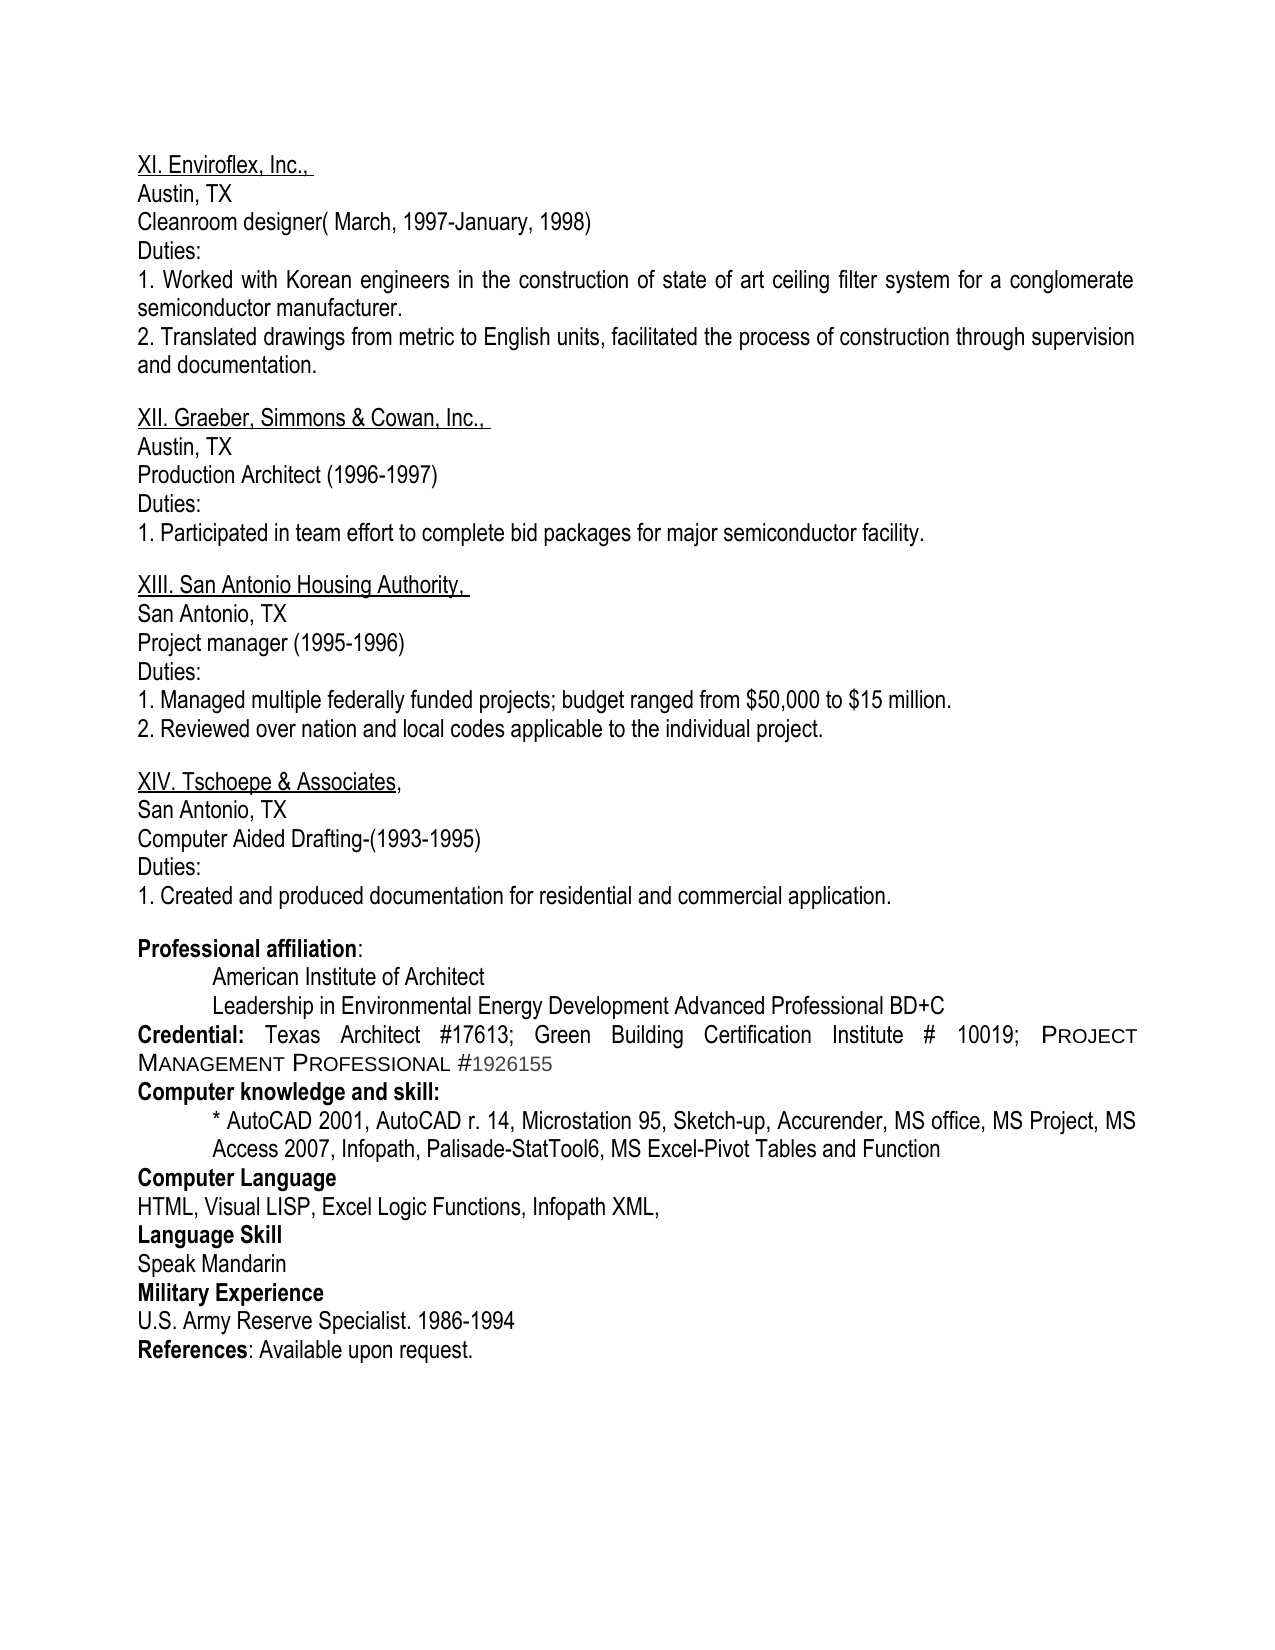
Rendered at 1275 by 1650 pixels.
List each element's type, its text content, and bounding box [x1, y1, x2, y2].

text Language Skill [137, 1220, 1138, 1249]
text Computer Language [137, 1163, 1138, 1192]
text Production Architect (1996-1997) [137, 461, 1138, 489]
text Duties: [137, 236, 1138, 264]
text * AutoCAD 2001, AutoCAD r. 14, Microstation 95, Sketch-up, Accurender, MS office, MS Project, MS Access 2007, Infopath, Palisade-StatTool6, MS Excel-Pivot Tables and Function [212, 1106, 1138, 1163]
text San Antonio, TX [137, 795, 1138, 824]
text Austin, TX [137, 179, 1138, 207]
text XII. Graeber, Simmons & Cowan, Inc., [137, 403, 1138, 432]
text XIV. Tschoepe & Associates, [137, 766, 1138, 795]
text 1. Created and produced documentation for residential and commercial application. [137, 881, 1138, 910]
text Computer knowledge and skill: [137, 1077, 1138, 1106]
text 1. Worked with Korean engineers in the construction of state of art ceiling filter system for a conglomerate semiconductor manufacturer. [137, 264, 1138, 322]
text Cleanroom designer( March, 1997-January, 1998) [137, 207, 1138, 236]
text Speak Mandarin [137, 1249, 1138, 1278]
text Military Experience [137, 1278, 1138, 1306]
text 1. Managed multiple federally funded projects; budget ranged from $50,000 to $15 million. [137, 685, 1138, 714]
text Duties: [137, 656, 1138, 685]
text Austin, TX [137, 432, 1138, 461]
text Leadership in Environmental Energy Development Advanced Professional BD+C [137, 991, 1138, 1020]
text HTML, Visual LISP, Excel Logic Functions, Infopath XML, [137, 1192, 1138, 1220]
text American Institute of Architect [137, 962, 1138, 991]
text Professional affiliation: [137, 934, 1138, 962]
text Duties: [137, 852, 1138, 881]
text Computer Aided Drafting-(1993-1995) [137, 824, 1138, 852]
text XI. Enviroflex, Inc., [137, 150, 1138, 179]
text Duties: [137, 489, 1138, 518]
text San Antonio, TX [137, 599, 1138, 628]
text 2. Reviewed over nation and local codes applicable to the individual project. [137, 714, 1138, 742]
text Project manager (1995-1996) [137, 628, 1138, 656]
text U.S. Army Reserve Specialist. 1986-1994 [137, 1306, 1138, 1335]
text References: Available upon request. [137, 1335, 1138, 1364]
text Credential: Texas Architect #17613; Green Building Certification Institute # 10019; Project Management Professional #1926155 [137, 1020, 1138, 1077]
text XIII. San Antonio Housing Authority, [137, 571, 1138, 599]
text 1. Participated in team effort to complete bid packages for major semiconductor facility. [137, 518, 1138, 546]
text 2. Translated drawings from metric to English units, facilitated the process of construction through supervision and documentation. [137, 322, 1138, 379]
